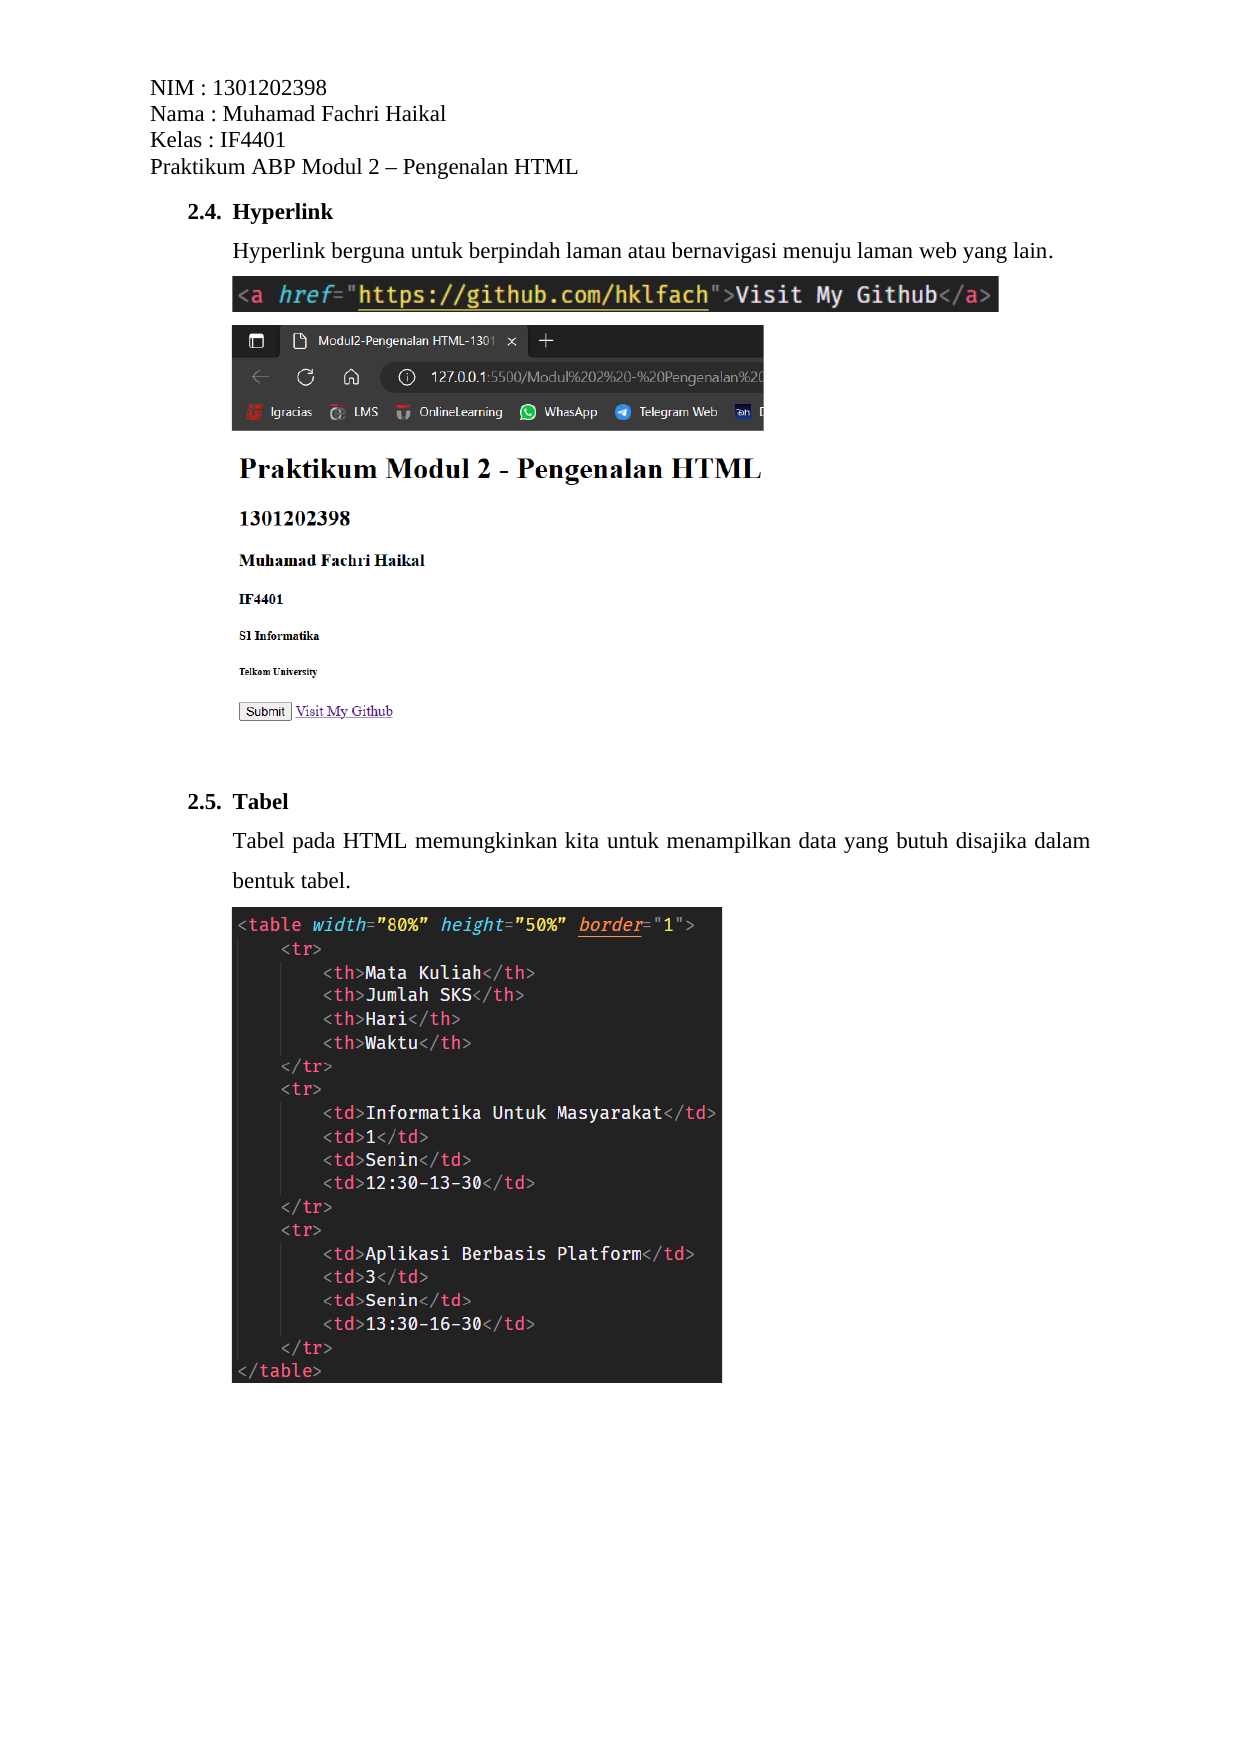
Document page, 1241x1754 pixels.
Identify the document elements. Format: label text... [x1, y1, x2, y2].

picture [232, 276, 999, 312]
list Tabel pada HTML memungkinkan kita untuk menampilkan data yang butuh disajika dalam bentuk tabel. [232, 827, 1090, 893]
list Tabel [187, 788, 1090, 814]
picture [231, 325, 764, 722]
picture [231, 907, 723, 1383]
list Hyperlink [187, 198, 1090, 224]
list Hyperlink berguna untuk berpindah laman atau bernavigasi menuju laman web yang lain. [232, 237, 1090, 264]
